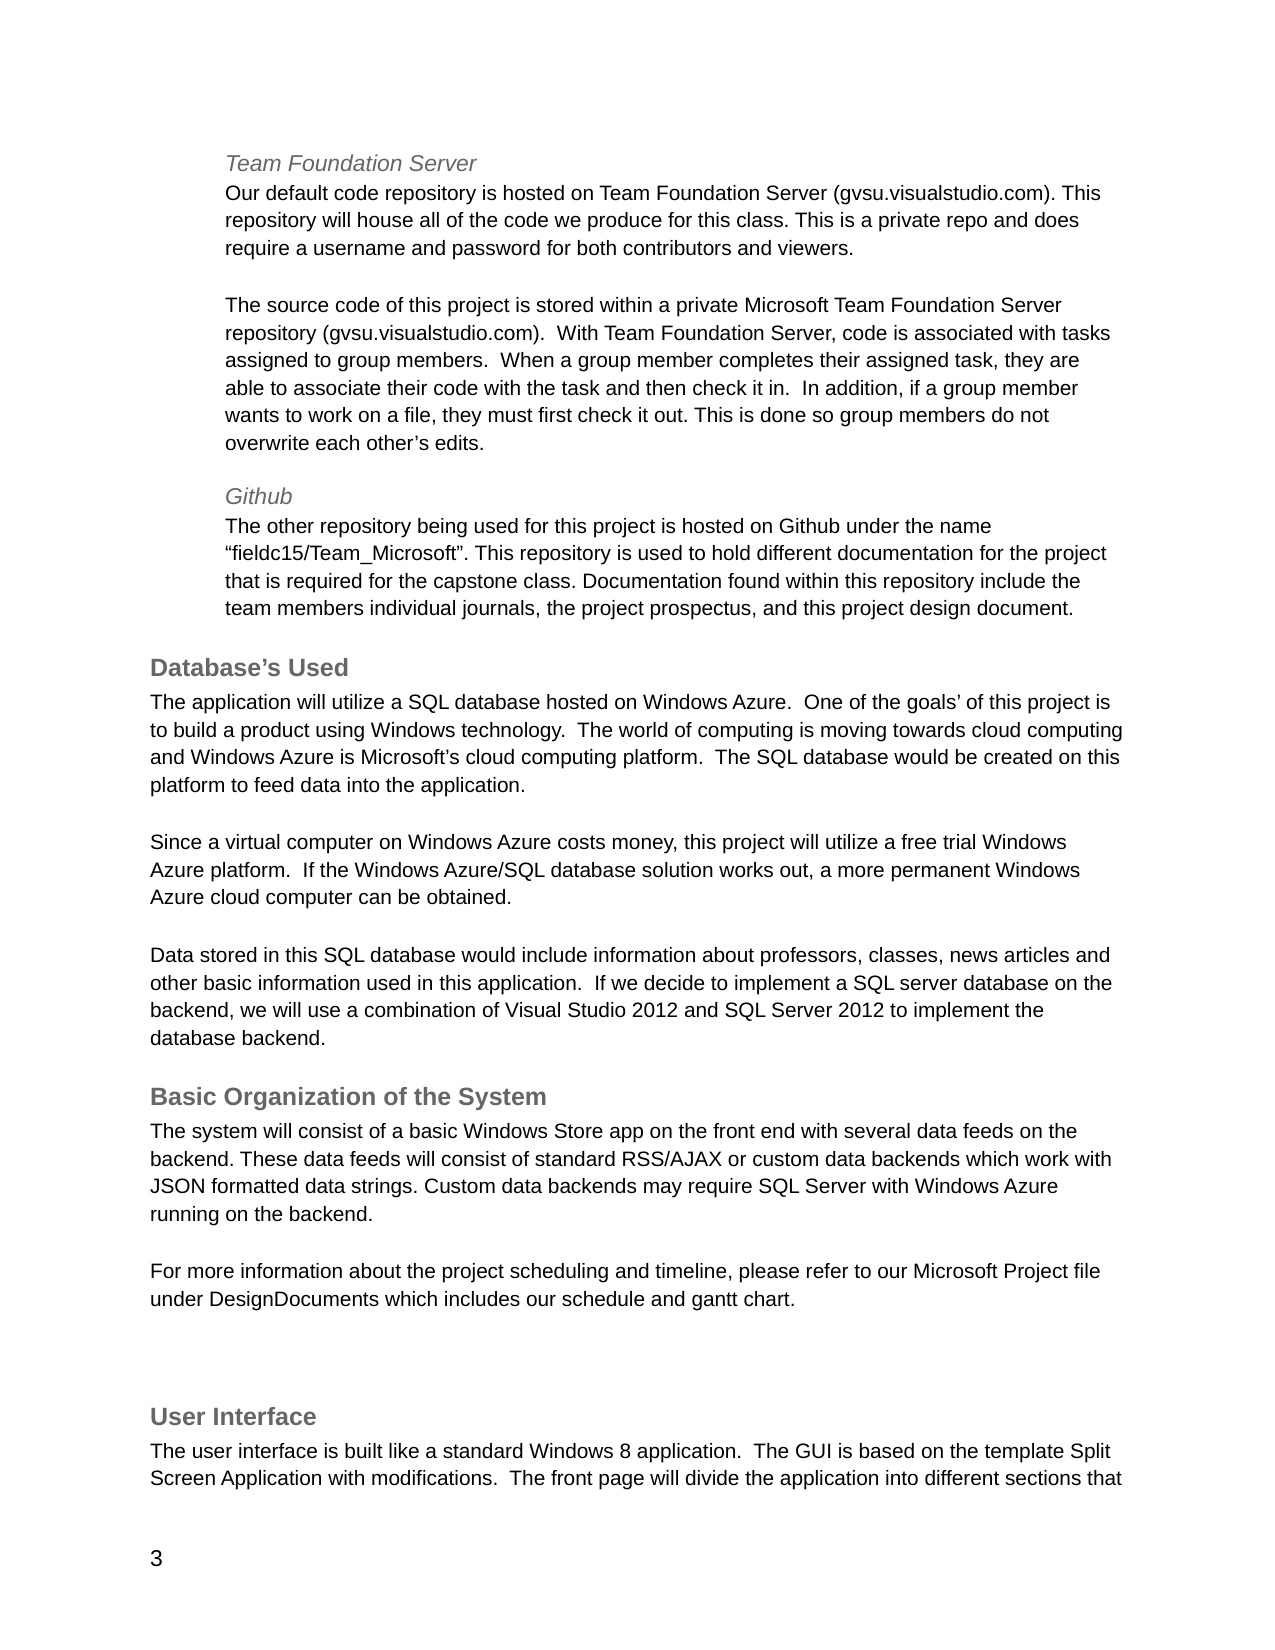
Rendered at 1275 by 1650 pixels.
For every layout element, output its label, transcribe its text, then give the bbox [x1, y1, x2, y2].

text Our default code repository is hosted on Team Foundation Server (gvsu.visualstudio.com). This repository will house all of the code we produce for this class. This is a private repo and does require a username and password for both contributors and viewers. [225, 181, 1125, 259]
text For more information about the project scheduling and timeline, please refer to our Microsoft Project file under DesignDocuments which includes our schedule and gantt chart. [150, 1259, 1125, 1311]
text The other repository being used for this project is hosted on Github under the name “fieldc15/Team_Microsoft”. This repository is used to hold different documentation for the project that is required for the capstone class. Documentation found within this repository include the team members individual journals, the project prospectus, and this project design document. [225, 514, 1125, 620]
text Since a virtual computer on Windows Azure costs money, this project will utilize a free trial Windows Azure platform. If the Windows Azure/SQL database solution works out, a more permanent Windows Azure cloud computer can be obtained. [150, 830, 1125, 909]
text The application will utilize a SQL database hosted on Windows Azure. One of the goals’ of this project is to build a product using Windows technology. The world of computing is moving towards cloud computing and Windows Azure is Microsoft’s cloud computing platform. The SQL database would be created on this platform to feed data into the application. [150, 690, 1125, 796]
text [150, 1438, 1125, 1490]
text Data stored in this SQL database would include information about professors, classes, news articles and other basic information used in this application. If we decide to implement a SQL server database on the backend, we will use a combination of Visual Studio 2012 and SQL Server 2012 to implement the database backend. [150, 943, 1125, 1049]
subtitle User Interface [150, 1401, 1125, 1430]
subtitle Basic Organization of the System [150, 1082, 1125, 1111]
subtitle Team Foundation Server [150, 150, 1125, 176]
text The source code of this project is stored within a private Microsoft Team Foundation Server repository (gvsu.visualstudio.com). With Team Foundation Server, code is associated with tasks assigned to group members. When a group member completes their assigned task, they are able to associate their code with the task and then check it in. In addition, if a group member wants to work on a file, they must first check it out. This is done so group members do not overwrite each other’s edits. [225, 293, 1125, 455]
text The system will consist of a basic Windows Store app on the front end with several data feeds on the backend. These data feeds will consist of standard RSS/AJAX or custom data backends which work with JSON formatted data strings. Custom data backends may require SQL Server with Windows Azure running on the backend. [150, 1119, 1125, 1226]
subtitle Database’s Used [150, 653, 1125, 682]
subtitle Github [150, 483, 1125, 509]
